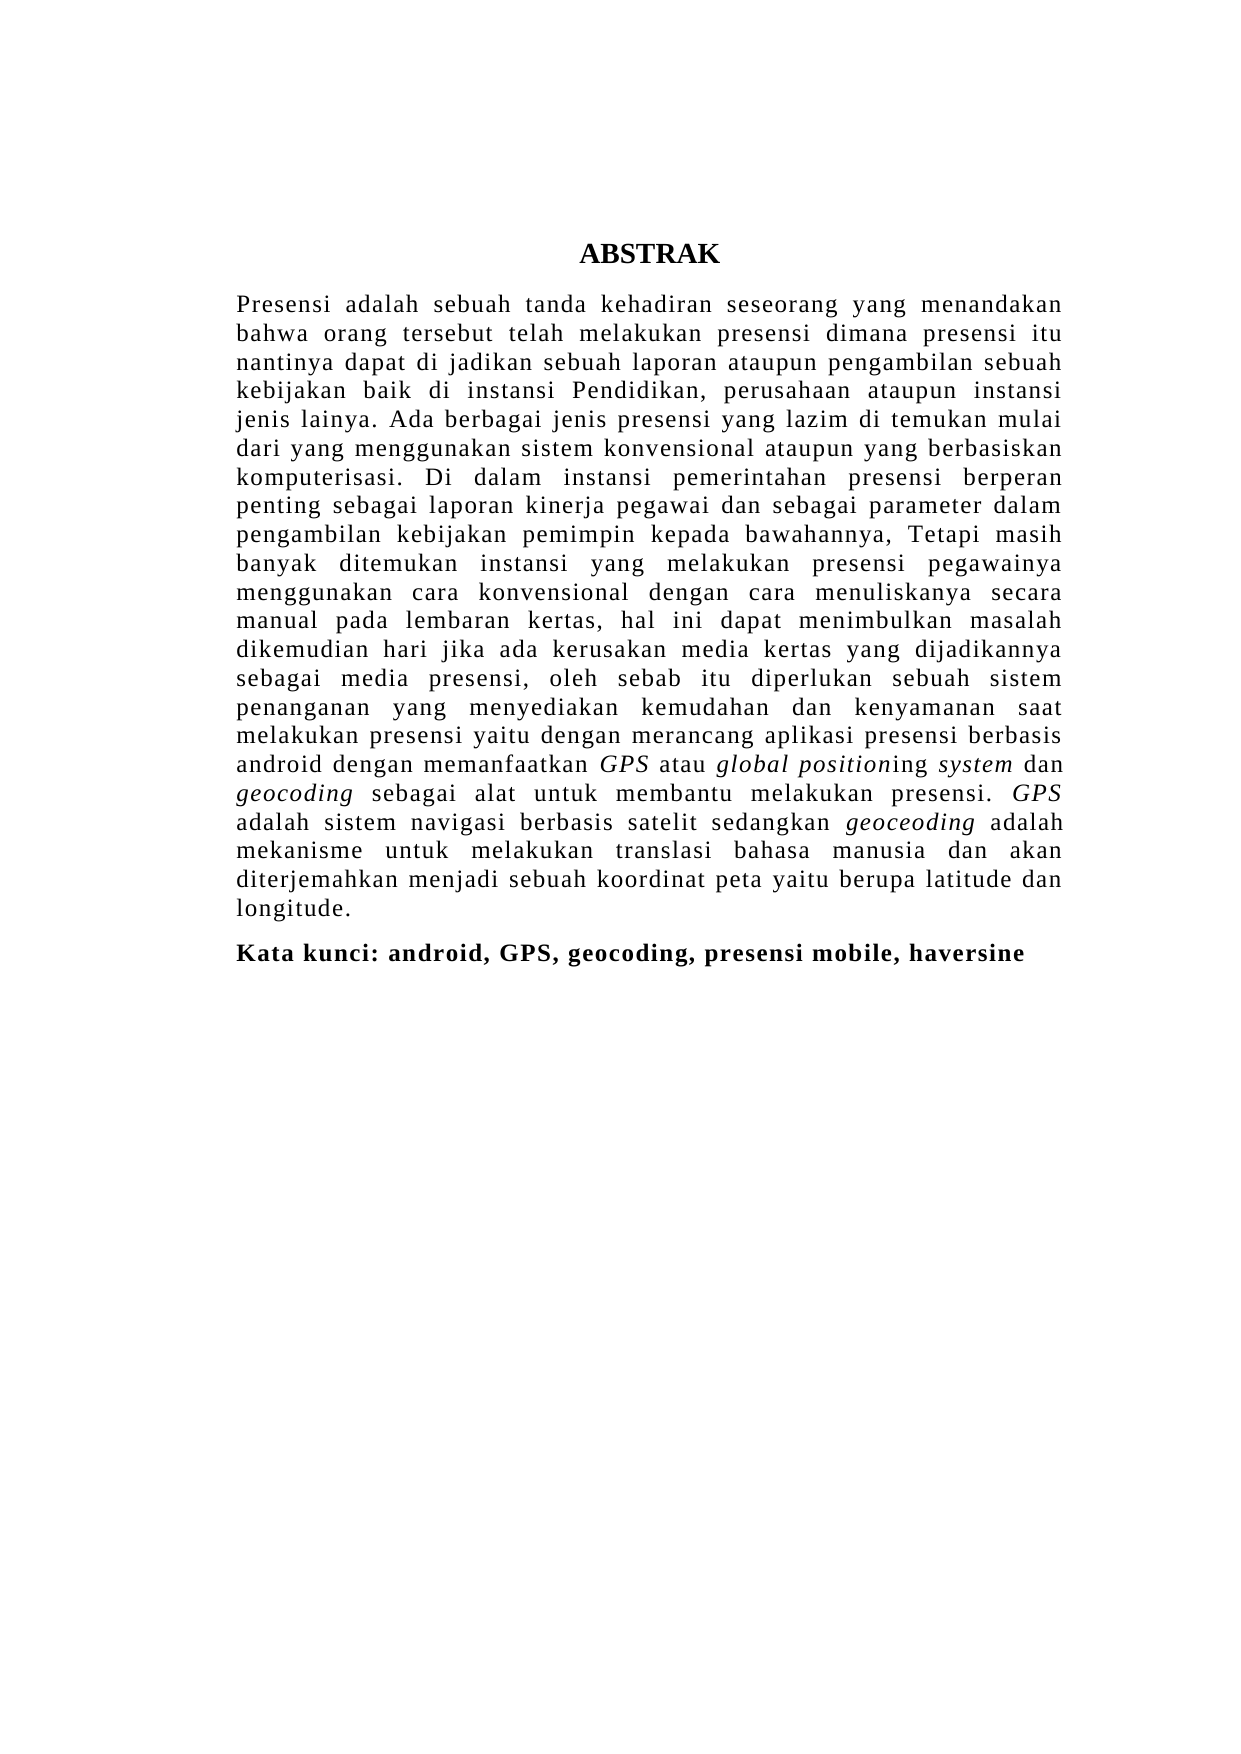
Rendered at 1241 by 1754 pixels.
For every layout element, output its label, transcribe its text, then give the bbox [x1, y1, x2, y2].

text ABSTRAK [236, 236, 1063, 270]
subtitle Kata kunci: android, GPS, geocoding, presensi mobile, haversine [236, 938, 1063, 967]
subtitle Presensi adalah sebuah tanda kehadiran seseorang yang menandakan bahwa orang tersebut telah melakukan presensi dimana presensi itu nantinya dapat di jadikan sebuah laporan ataupun pengambilan sebuah kebijakan baik di instansi Pendidikan, perusahaan ataupun instansi jenis lainya. Ada berbagai jenis presensi yang lazim di temukan mulai dari yang menggunakan sistem konvensional ataupun yang berbasiskan komputerisasi. Di dalam instansi pemerintahan presensi berperan penting sebagai laporan kinerja pegawai dan sebagai parameter dalam pengambilan kebijakan pemimpin kepada bawahannya, Tetapi masih banyak ditemukan instansi yang melakukan presensi pegawainya menggunakan cara konvensional dengan cara menuliskanya secara manual pada lembaran kertas, hal ini dapat menimbulkan masalah dikemudian hari jika ada kerusakan media kertas yang dijadikannya sebagai media presensi, oleh sebab itu diperlukan sebuah sistem penanganan yang menyediakan kemudahan dan kenyamanan saat melakukan presensi yaitu dengan merancang aplikasi presensi berbasis android dengan memanfaatkan GPS atau global positioning system dan geocoding sebagai alat untuk membantu melakukan presensi. GPS adalah sistem navigasi berbasis satelit sedangkan geoceoding adalah mekanisme untuk melakukan translasi bahasa manusia dan akan diterjemahkan menjadi sebuah koordinat peta yaitu berupa latitude dan longitude. [236, 289, 1063, 922]
